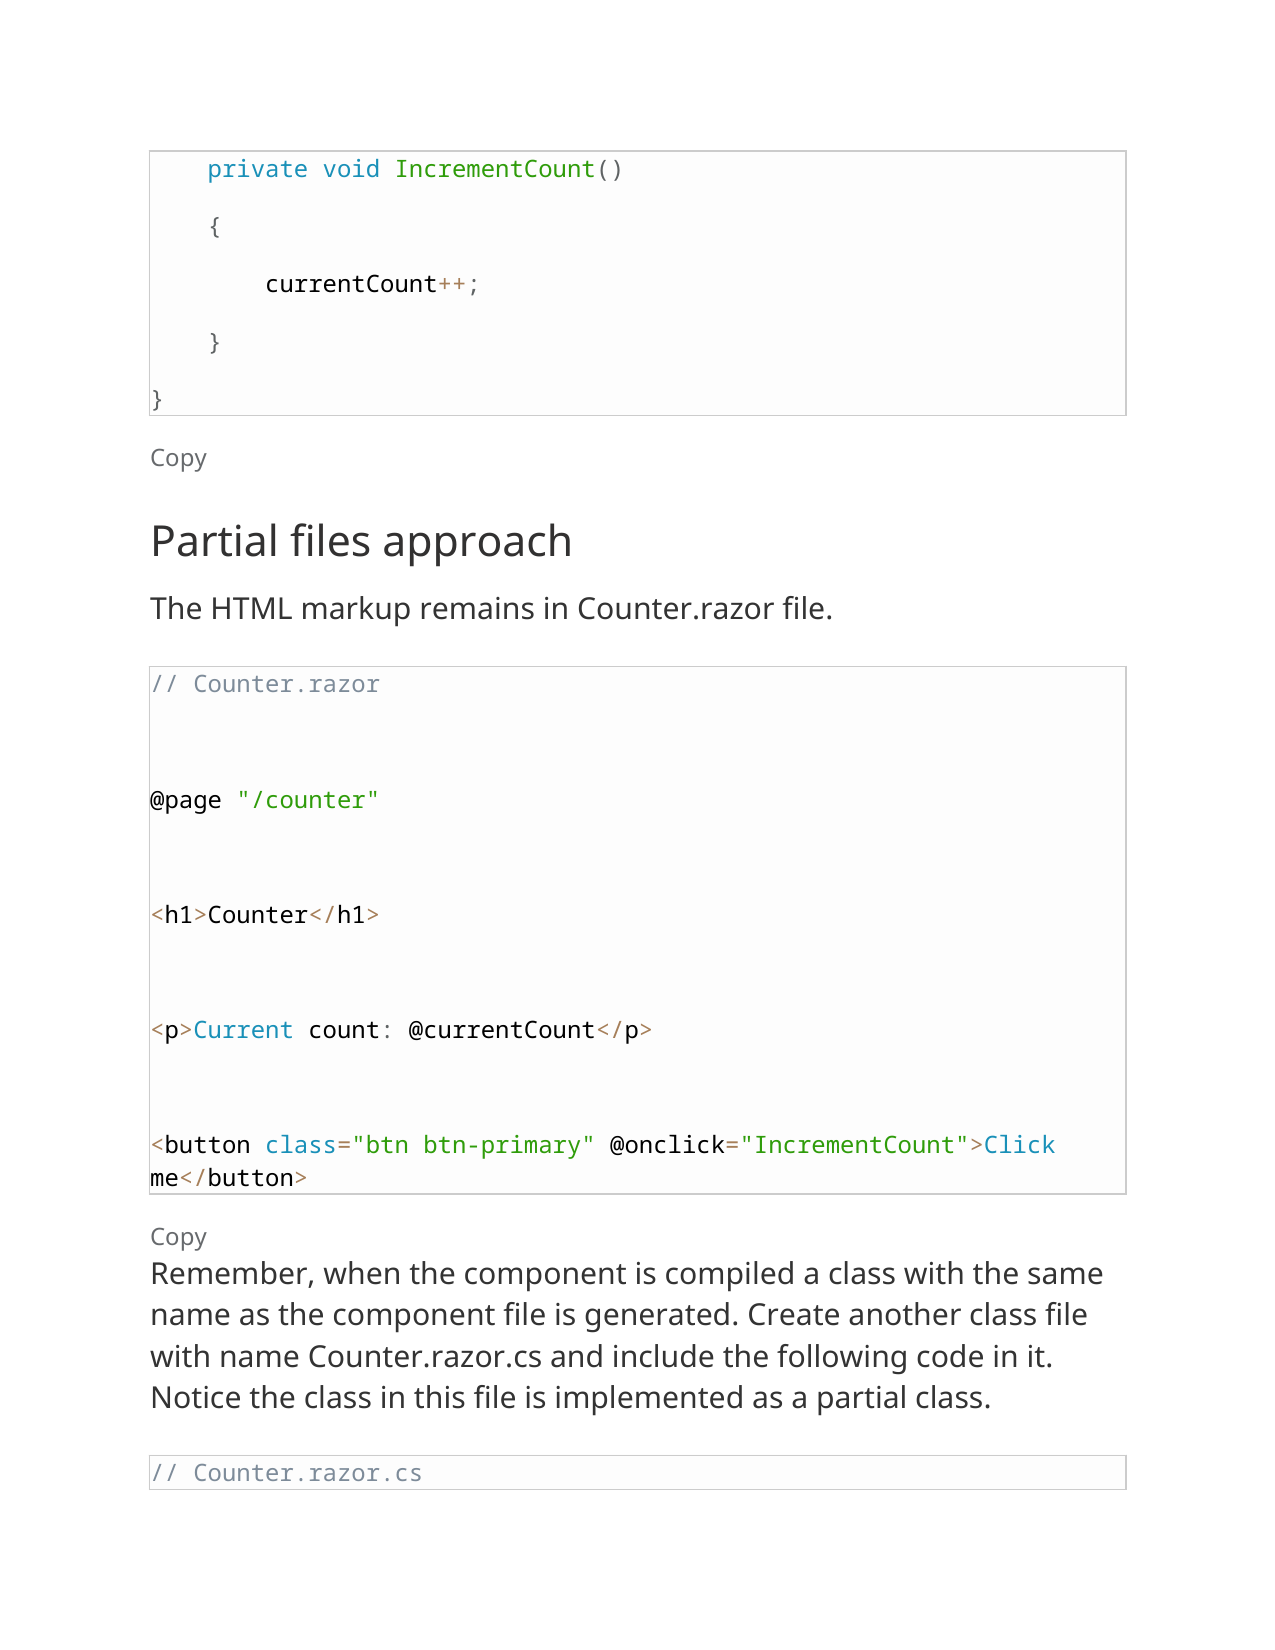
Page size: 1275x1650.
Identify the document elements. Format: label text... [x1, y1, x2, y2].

text currentCount++; [150, 265, 1125, 299]
text <p>Current count: @currentCount</p> [150, 1011, 1125, 1045]
text Copy [150, 441, 1125, 474]
text <h1>Counter</h1> [150, 896, 1125, 930]
text { [150, 208, 1125, 242]
text The HTML markup remains in Counter.razor file. [150, 587, 1125, 628]
text Copy [150, 1220, 1125, 1252]
text // Counter.razor [150, 667, 1125, 700]
text Partial files approach [150, 511, 1125, 569]
text private void IncrementCount() [150, 152, 1125, 184]
text // Counter.razor.cs [150, 1456, 1125, 1489]
text Remember, when the component is compiled a class with the same name as the component file is generated. Create another class file with name Counter.razor.cs and include the following code in it. Notice the class in this file is implemented as a partial class. [150, 1252, 1125, 1417]
text @page "/counter" [150, 781, 1125, 815]
text <button class="btn btn-primary" @onclick="IncrementCount">Click me</button> [150, 1126, 1125, 1193]
text } [150, 323, 1125, 357]
text } [150, 380, 1125, 415]
